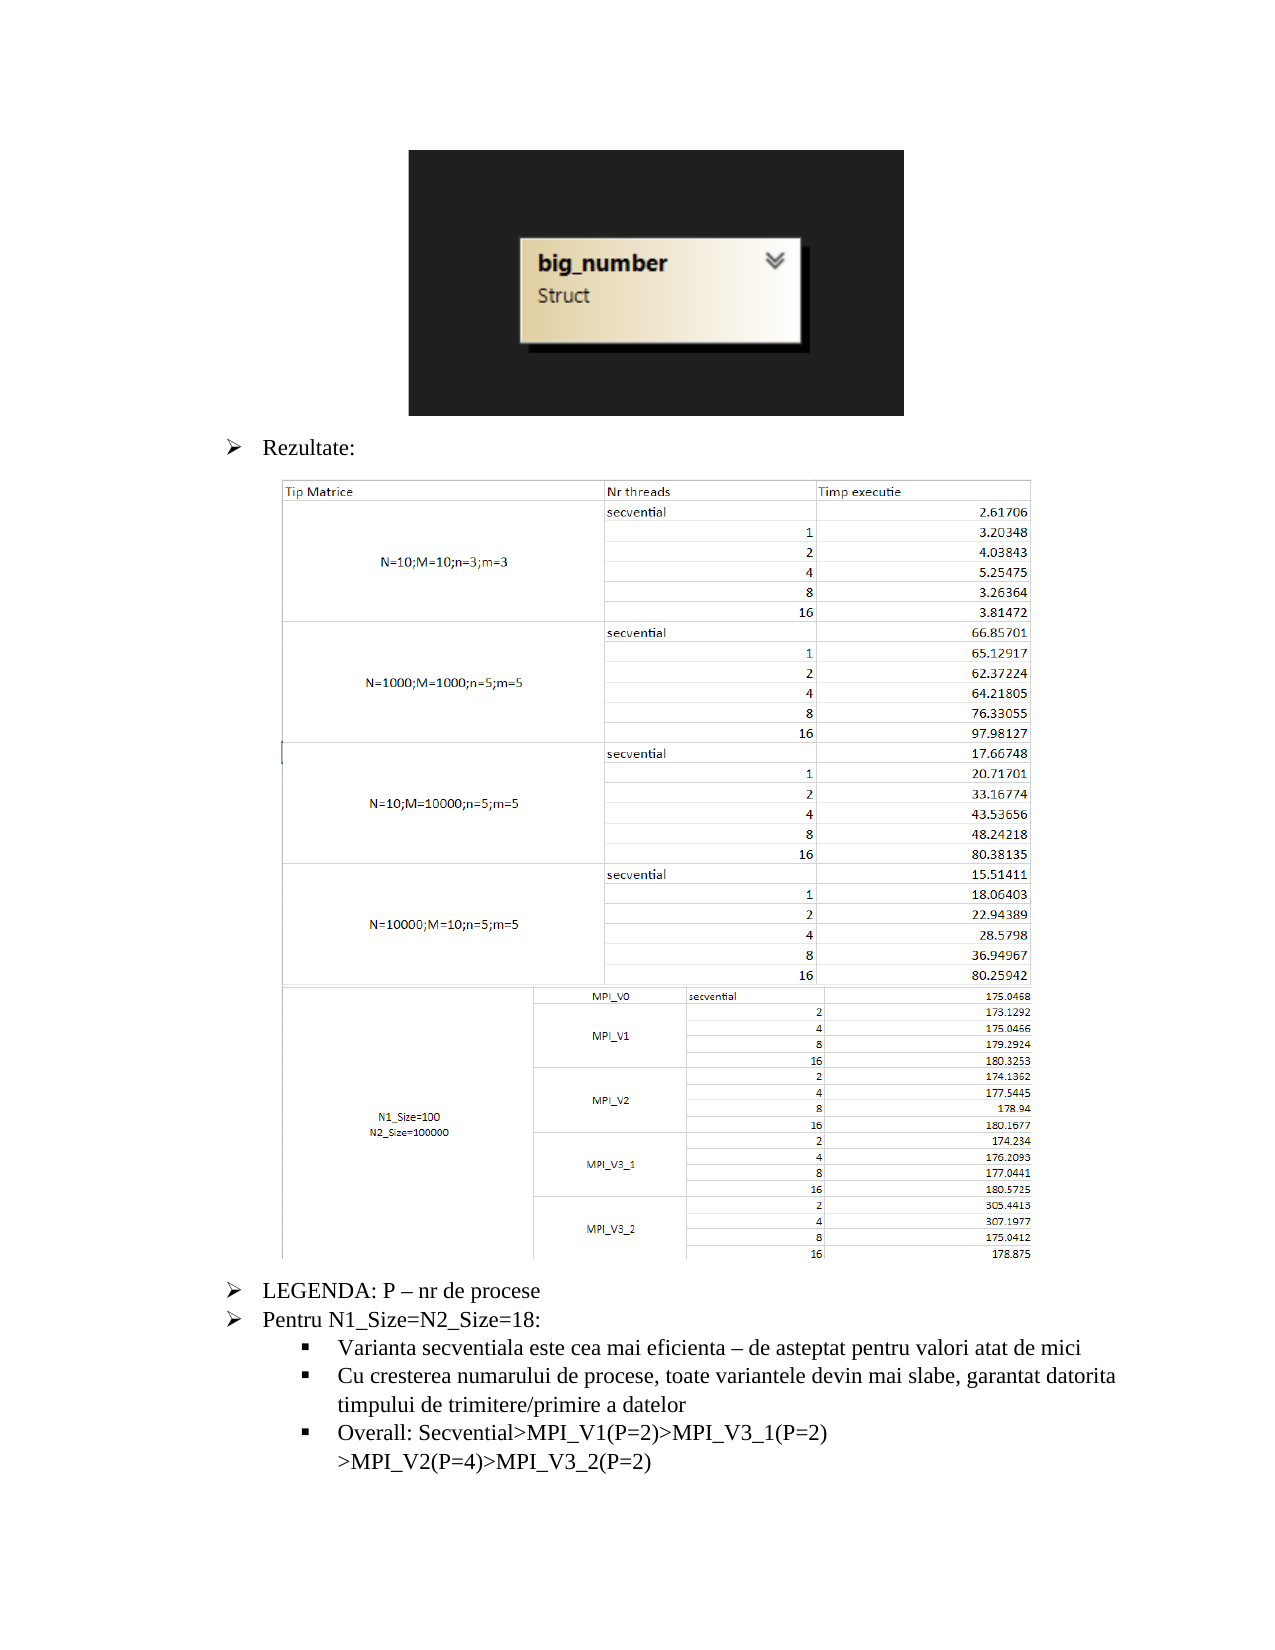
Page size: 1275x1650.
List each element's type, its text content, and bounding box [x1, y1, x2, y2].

list Rezultate: [225, 434, 1125, 461]
list Cu cresterea numarului de procese, toate variantele devin mai slabe, garantat datorita timpului de trimitere/primire a datelor [300, 1362, 1125, 1417]
list Pentru N1_Size=N2_Size=18: [225, 1306, 1125, 1332]
list Varianta secventiala este cea mai eficienta – de asteptat pentru valori atat de mici [300, 1334, 1125, 1360]
list LEGENDA: P – nr de procese [225, 1277, 1125, 1303]
list Overall: Secvential>MPI_V1(P=2)>MPI_V3_1(P=2) >MPI_V2(P=4)>MPI_V3_2(P=2) [300, 1419, 1125, 1474]
